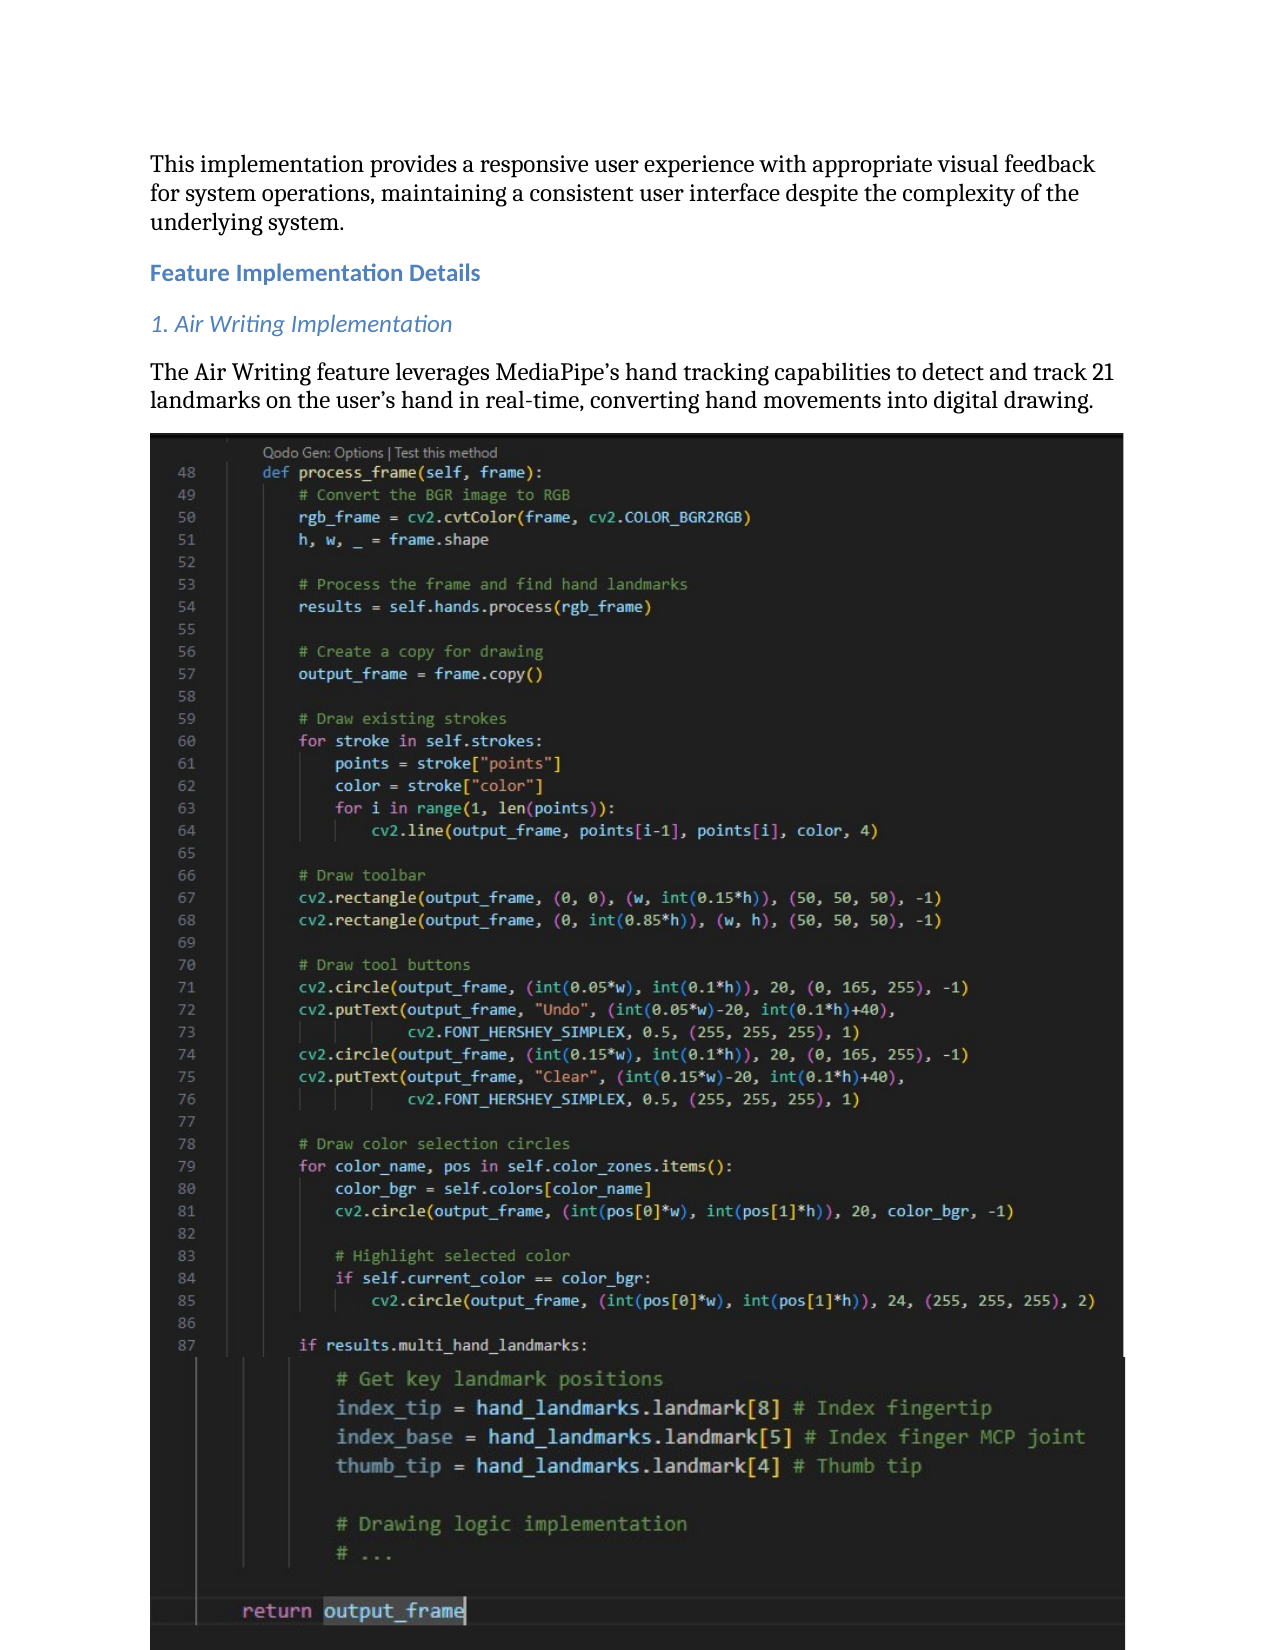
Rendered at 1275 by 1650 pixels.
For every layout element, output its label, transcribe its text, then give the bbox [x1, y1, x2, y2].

text This implementation provides a responsive user experience with appropriate visual feedback for system operations, maintaining a consistent user interface despite the complexity of the underlying system. [150, 150, 1125, 236]
picture [150, 433, 1125, 1650]
text The Air Writing feature leverages MediaPipe’s hand tracking capabilities to detect and track 21 landmarks on the user’s hand in real-time, converting hand movements into digital drawing. [150, 358, 1125, 415]
subtitle Feature Implementation Details [150, 257, 1125, 288]
subtitle 1. Air Writing Implementation [150, 308, 1125, 339]
